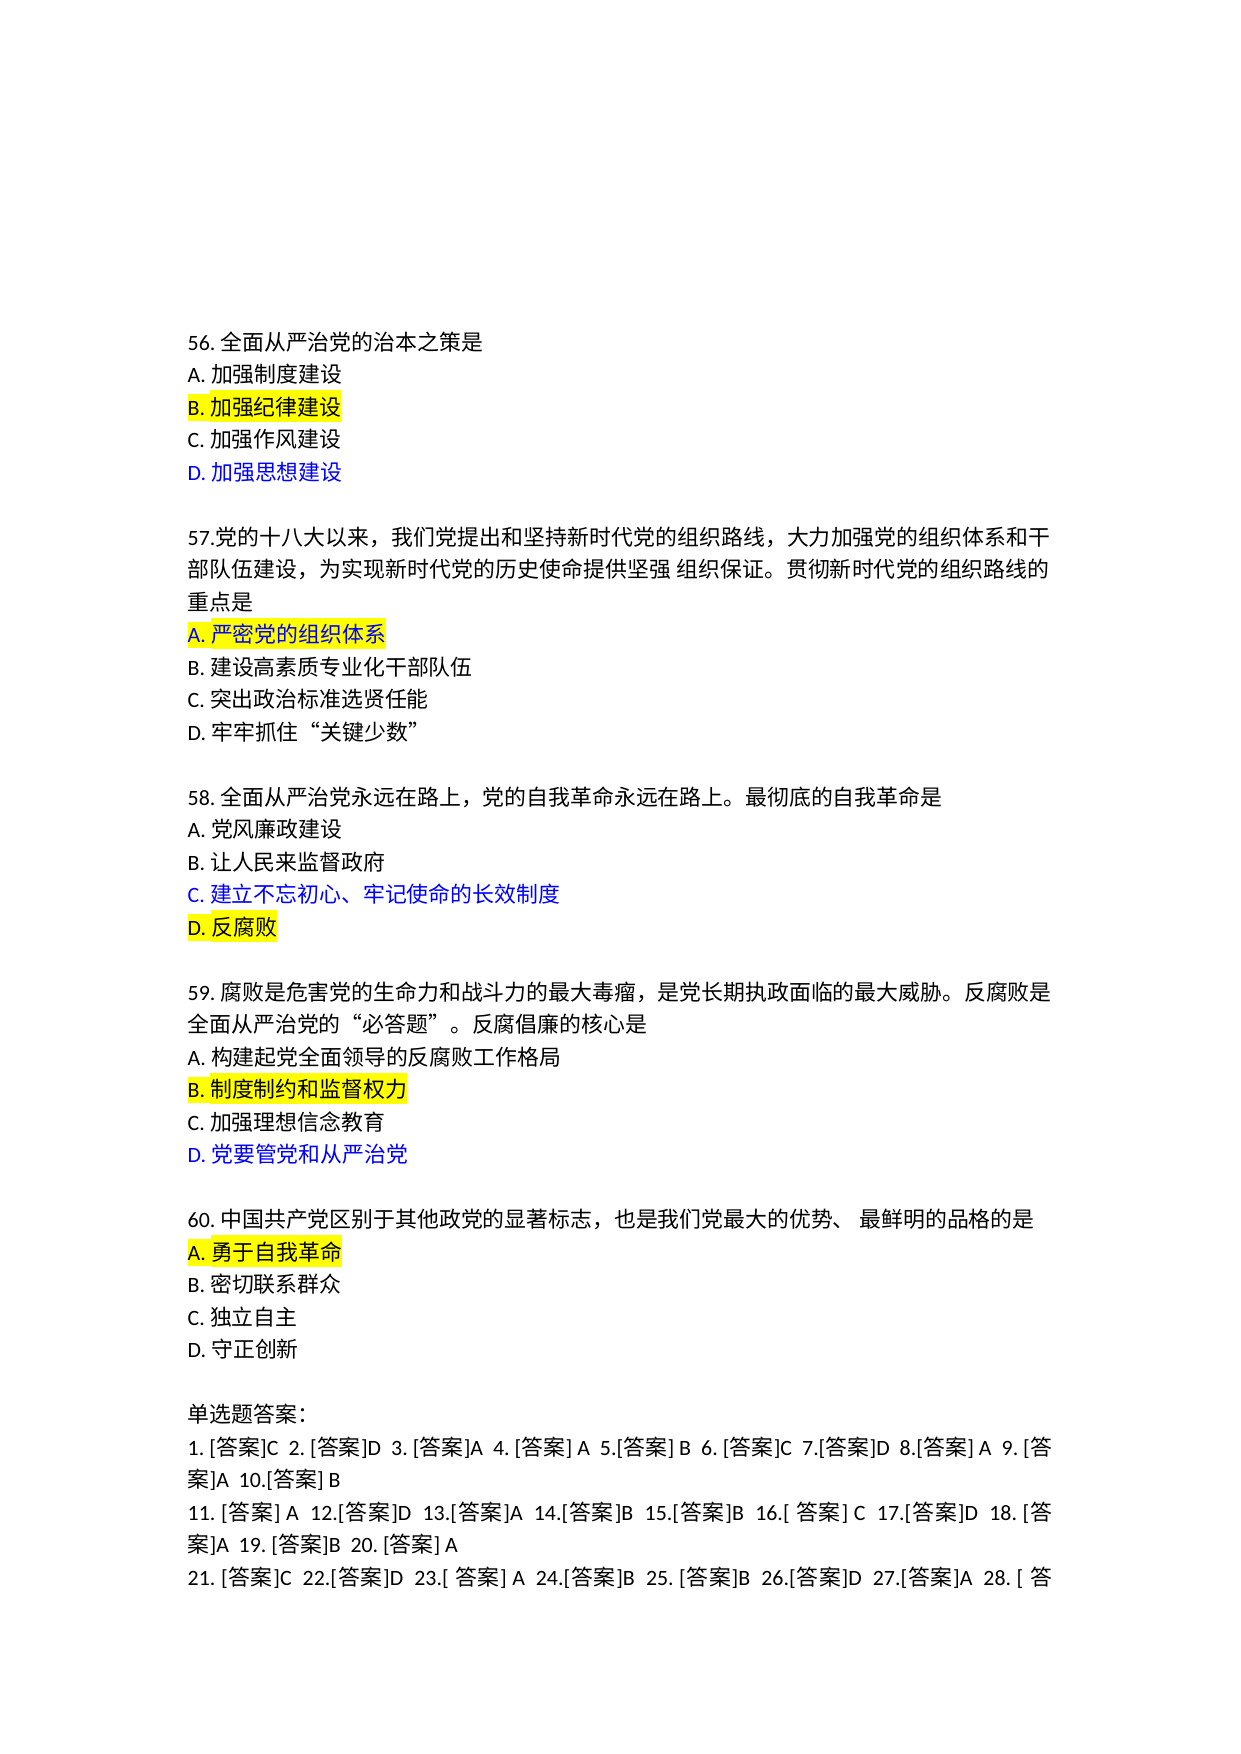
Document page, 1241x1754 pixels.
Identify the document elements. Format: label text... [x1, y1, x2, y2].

text C. 独立自主 [187, 1299, 1053, 1332]
text D. 反腐败 [187, 909, 1053, 942]
text B. 让人民来监督政府 [187, 844, 1053, 877]
text B. 制度制约和监督权力 [187, 1072, 1053, 1104]
text 58. 全面从严治党永远在路上，党的自我革命永远在路上。最彻底的自我革命是 [187, 779, 1053, 812]
text D. 党要管党和从严治党 [187, 1137, 1053, 1169]
text 11. [答案] A 12.[答案]D 13.[答案]A 14.[答案]B 15.[答案]B 16.[ 答案] C 17.[答案]D 18. [答案]A 19. [答案]B 20. [答案] A [187, 1494, 1053, 1559]
text D. 加强思想建设 [187, 454, 1053, 487]
text 1. [答案]C 2. [答案]D 3. [答案]A 4. [答案] A 5.[答案] B 6. [答案]C 7.[答案]D 8.[答案] A 9. [答案]A 10.[答案] B [187, 1429, 1053, 1494]
text D. 牢牢抓住“关键少数” [187, 714, 1053, 747]
text B. 加强纪律建设 [187, 389, 1053, 422]
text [187, 1559, 1053, 1592]
text A. 构建起党全面领导的反腐败工作格局 [187, 1039, 1053, 1072]
text 单选题答案： [187, 1397, 1053, 1429]
text 60. 中国共产党区别于其他政党的显著标志，也是我们党最大的优势、 最鲜明的品格的是 [187, 1202, 1053, 1234]
text C. 加强理想信念教育 [187, 1104, 1053, 1137]
text C. 加强作风建设 [187, 422, 1053, 454]
text D. 守正创新 [187, 1332, 1053, 1364]
text A. 加强制度建设 [187, 357, 1053, 389]
text A. 勇于自我革命 [187, 1234, 1053, 1267]
text 59. 腐败是危害党的生命力和战斗力的最大毒瘤，是党长期执政面临的最大威胁。反腐败是全面从严治党的“必答题”。反腐倡廉的核心是 [187, 974, 1053, 1039]
text A. 严密党的组织体系 [187, 617, 1053, 649]
text B. 建设高素质专业化干部队伍 [187, 649, 1053, 682]
text C. 建立不忘初心、牢记使命的长效制度 [187, 877, 1053, 909]
text 56. 全面从严治党的治本之策是 [187, 324, 1053, 357]
text 57.党的十八大以来，我们党提出和坚持新时代党的组织路线，大力加强党的组织体系和干部队伍建设，为实现新时代党的历史使命提供坚强 组织保证。贯彻新时代党的组织路线的重点是 [187, 519, 1053, 617]
text B. 密切联系群众 [187, 1267, 1053, 1299]
text A. 党风廉政建设 [187, 812, 1053, 844]
text C. 突出政治标准选贤任能 [187, 682, 1053, 714]
